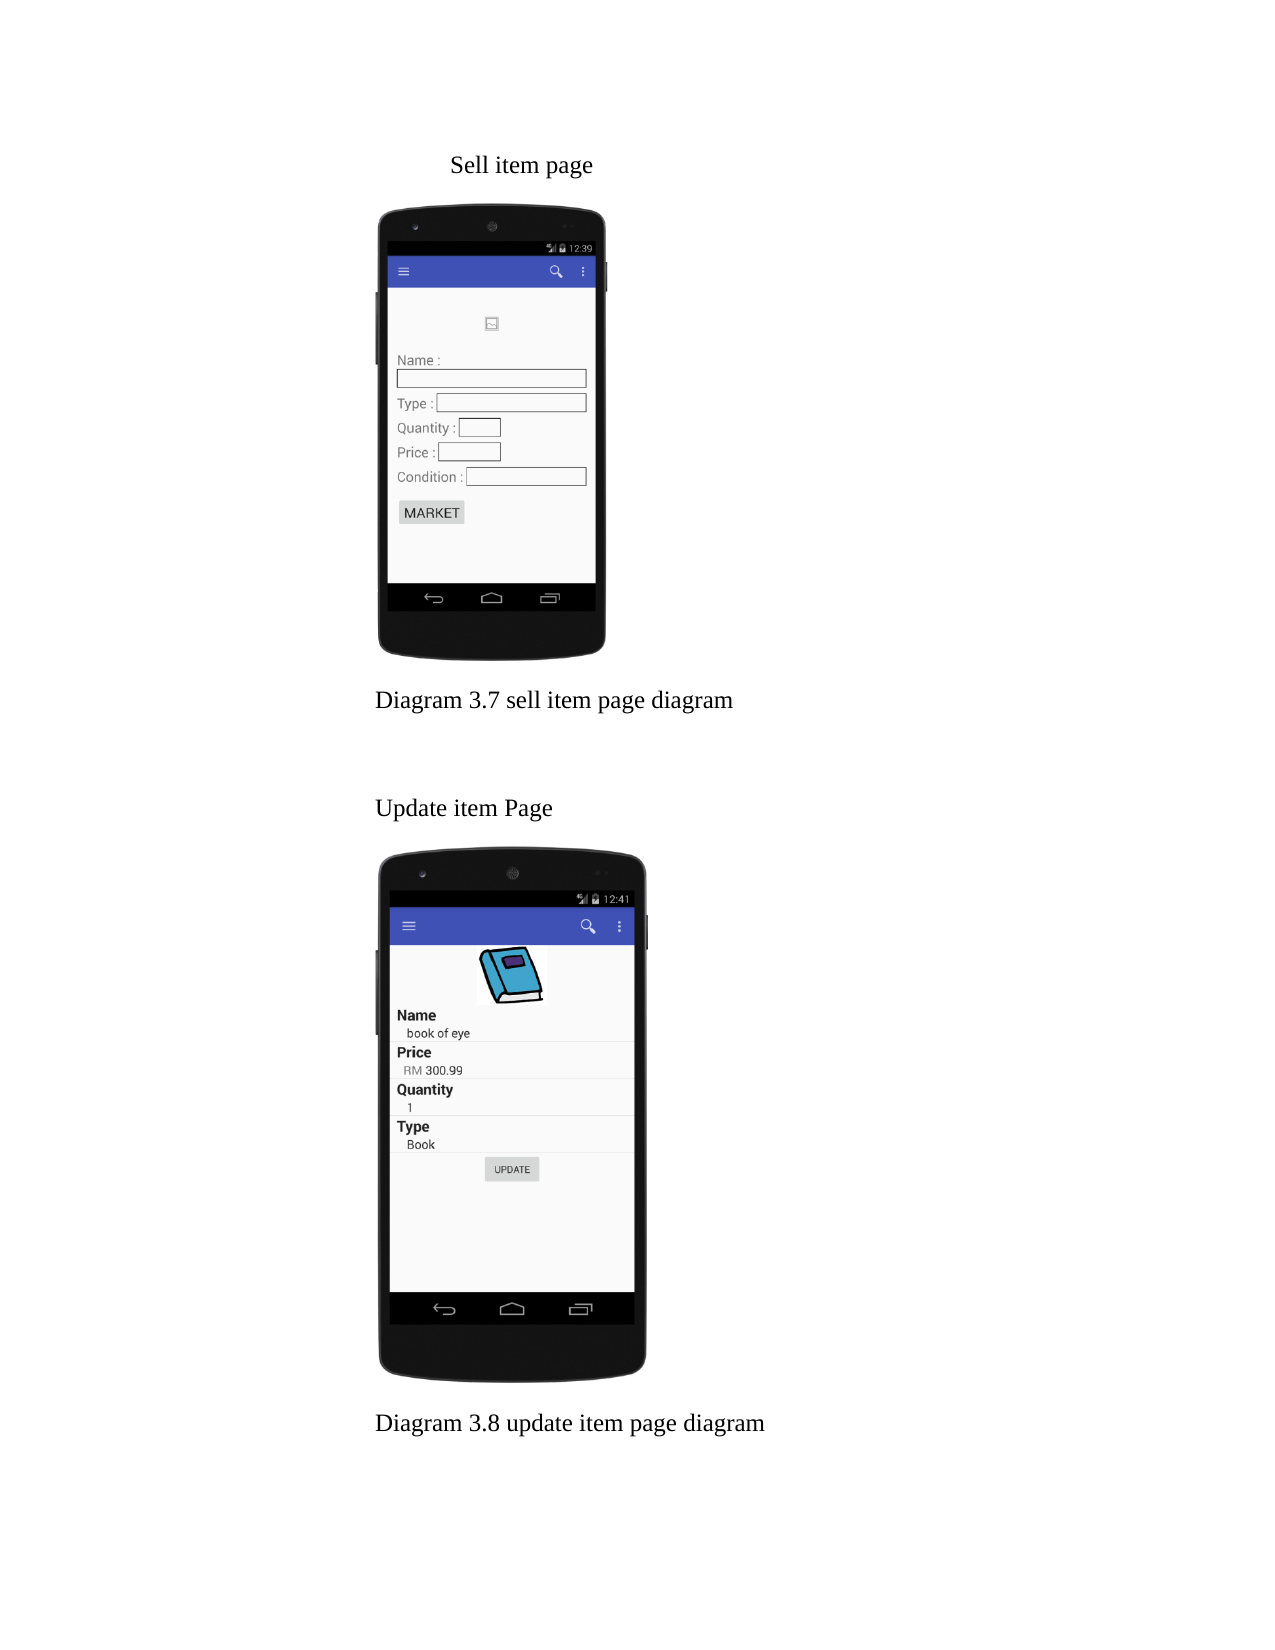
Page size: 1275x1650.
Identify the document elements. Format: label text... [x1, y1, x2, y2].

picture [375, 846, 648, 1383]
picture [375, 203, 608, 661]
text Diagram 3.8 update item page diagram [300, 1408, 1125, 1436]
text Sell item page [375, 150, 1125, 179]
text Update item Page [300, 793, 1125, 822]
text Diagram 3.7 sell item page diagram [300, 685, 1125, 714]
